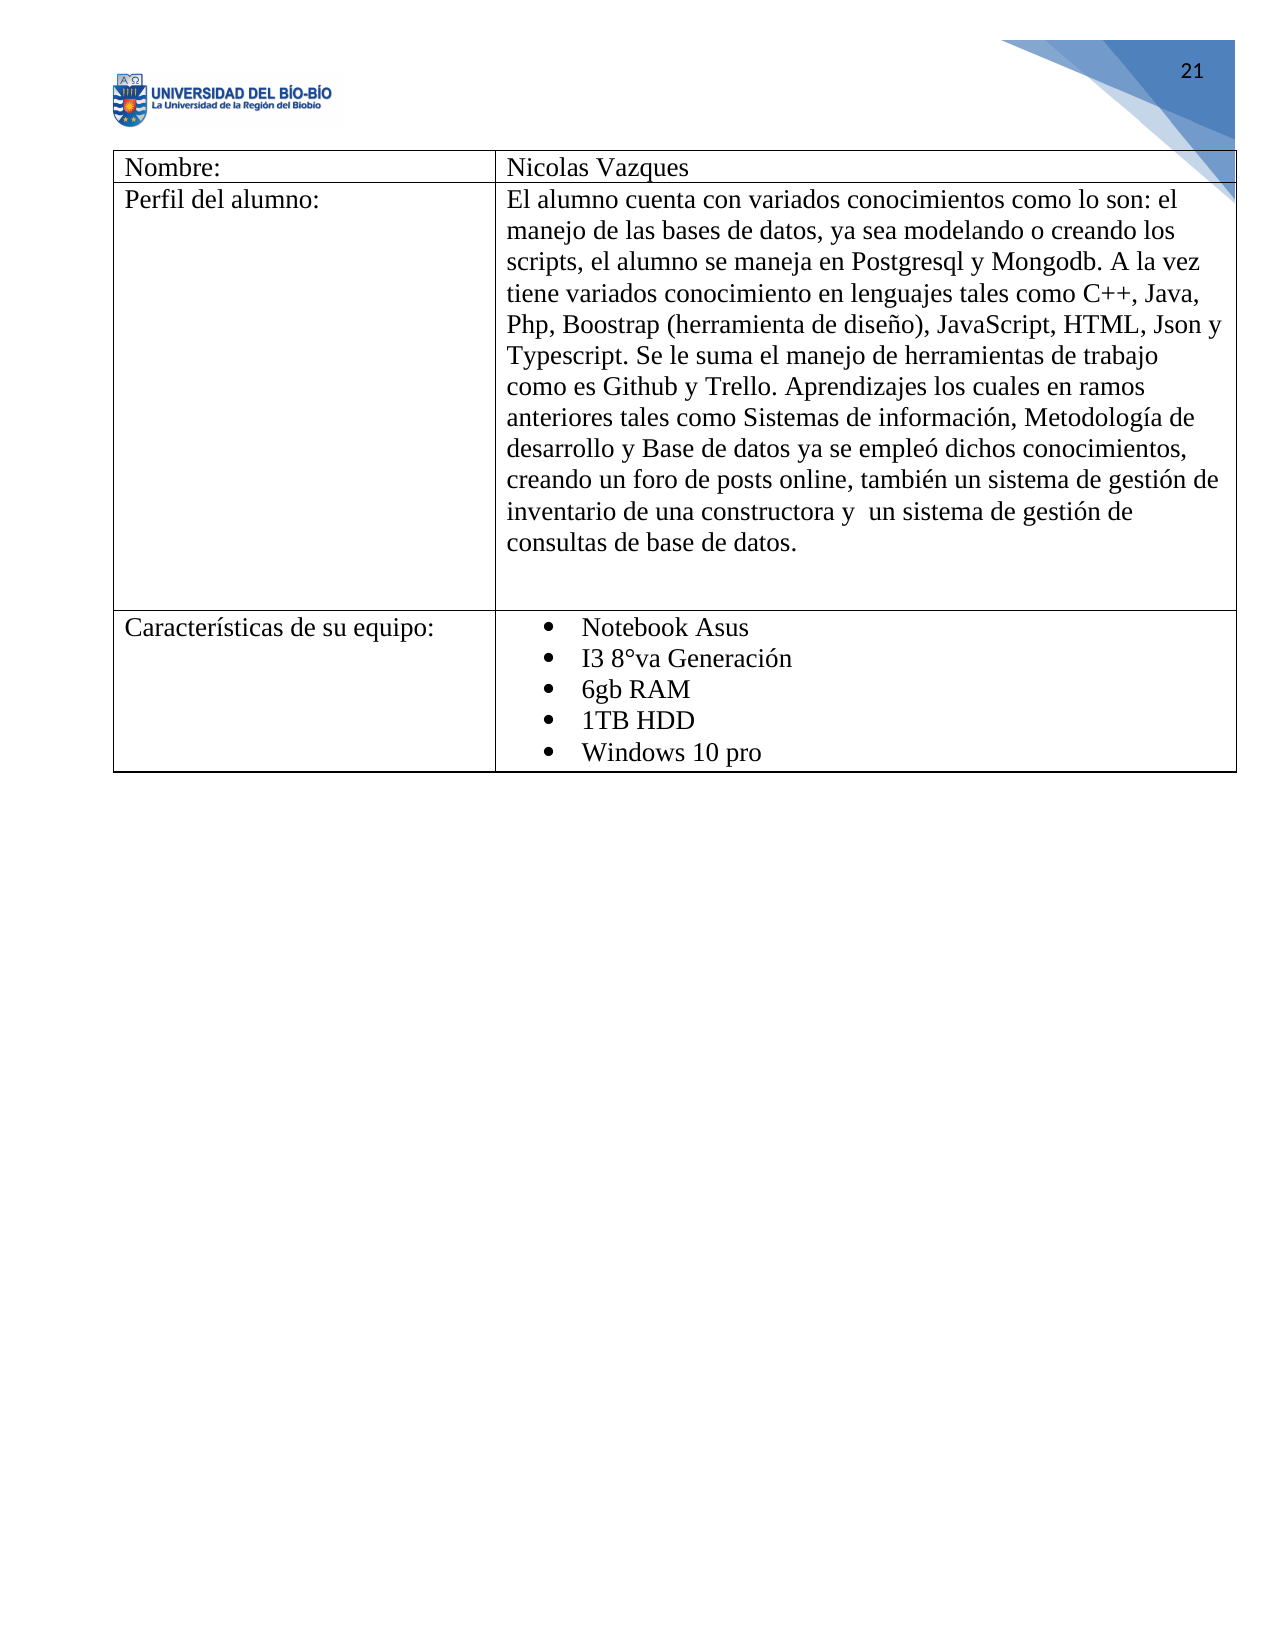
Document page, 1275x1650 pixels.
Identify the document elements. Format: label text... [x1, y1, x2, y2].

picture [998, 40, 1235, 150]
table_cell Notebook Asus I3 8°va Generación 6gb RAM 1TB HDD Windows 10 pro [496, 611, 1236, 771]
table_header Nicolas Vazques [496, 151, 1236, 182]
table_header Nombre: [114, 151, 495, 182]
table_cell Características de su equipo: [114, 611, 495, 771]
picture [112, 73, 343, 128]
table_cell Perfil del alumno: [114, 183, 495, 610]
table_cell El alumno cuenta con variados conocimientos como lo son: el manejo de las bases de datos, ya sea modelando o creando los scripts, el alumno se maneja en Postgresql y Mongodb. A la vez tiene variados conocimiento en lenguajes tales como C++, Java, Php, Boostrap (herramienta de diseño), JavaScript, HTML, Json y Typescript. Se le suma el manejo de herramientas de trabajo como es Github y Trello. Aprendizajes los cuales en ramos anteriores tales como Sistemas de información, Metodología de desarrollo y Base de datos ya se empleó dichos conocimientos, creando un foro de posts online, también un sistema de gestión de inventario de una constructora y un sistema de gestión de consultas de base de datos. [496, 183, 1236, 610]
